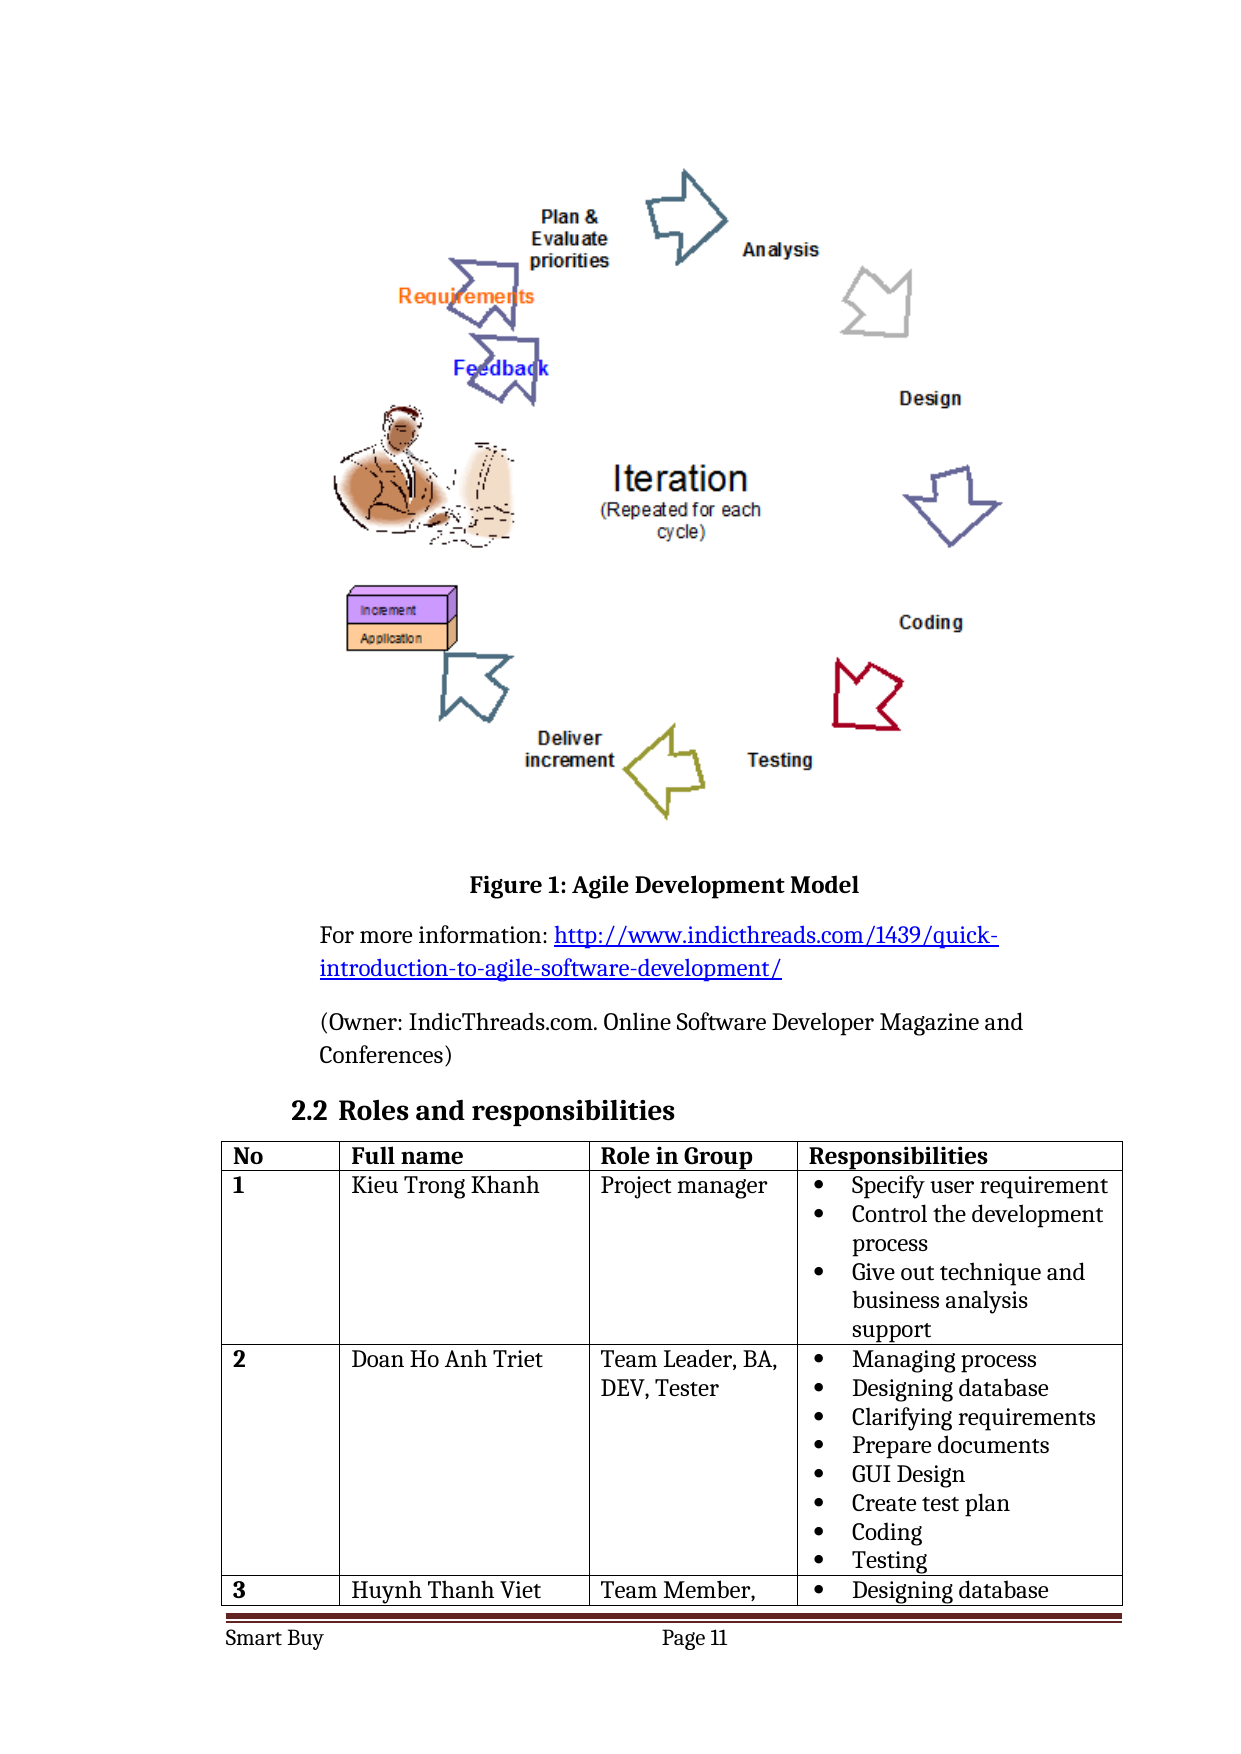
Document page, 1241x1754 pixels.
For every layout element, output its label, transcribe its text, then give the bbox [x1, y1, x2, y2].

table_cell Project manager [590, 1171, 797, 1344]
table_cell 3 [222, 1576, 339, 1605]
table_header No [222, 1142, 339, 1170]
text For more information: http://www.indicthreads.com/1439/quick-introduction-to-agile-software-development/ [319, 921, 1122, 982]
table_cell Doan Ho Anh Triet [340, 1345, 589, 1575]
table_cell Team Leader, BA, DEV, Tester [590, 1345, 797, 1575]
table_cell 1 [222, 1171, 339, 1344]
text Figure 1: Agile Development Model [207, 871, 1122, 900]
table_cell 2 [222, 1345, 339, 1575]
picture [328, 147, 1028, 847]
table_header Responsibilities [798, 1142, 1122, 1170]
table_header Full name [340, 1142, 589, 1170]
subtitle Roles and responsibilities [291, 1094, 1122, 1128]
table_cell Managing process Designing database Clarifying requirements Prepare documents GUI Design Create test plan Coding Testing [798, 1345, 1122, 1575]
table_cell Team Member, BA, DEV, Tester [590, 1576, 797, 1605]
table_cell Specify user requirement Control the development process Give out technique and business analysis support [798, 1171, 1122, 1344]
table_cell Kieu Trong Khanh [340, 1171, 589, 1344]
table_cell Designing database Clarifying requirements Prepare documents GUI Design Create test plan Coding Testing [798, 1576, 1122, 1605]
text (Owner: IndicThreads.com. Online Software Developer Magazine and Conferences) [319, 1008, 1122, 1069]
table_cell Huynh Thanh Viet [340, 1576, 589, 1605]
table_header Role in Group [590, 1142, 797, 1170]
